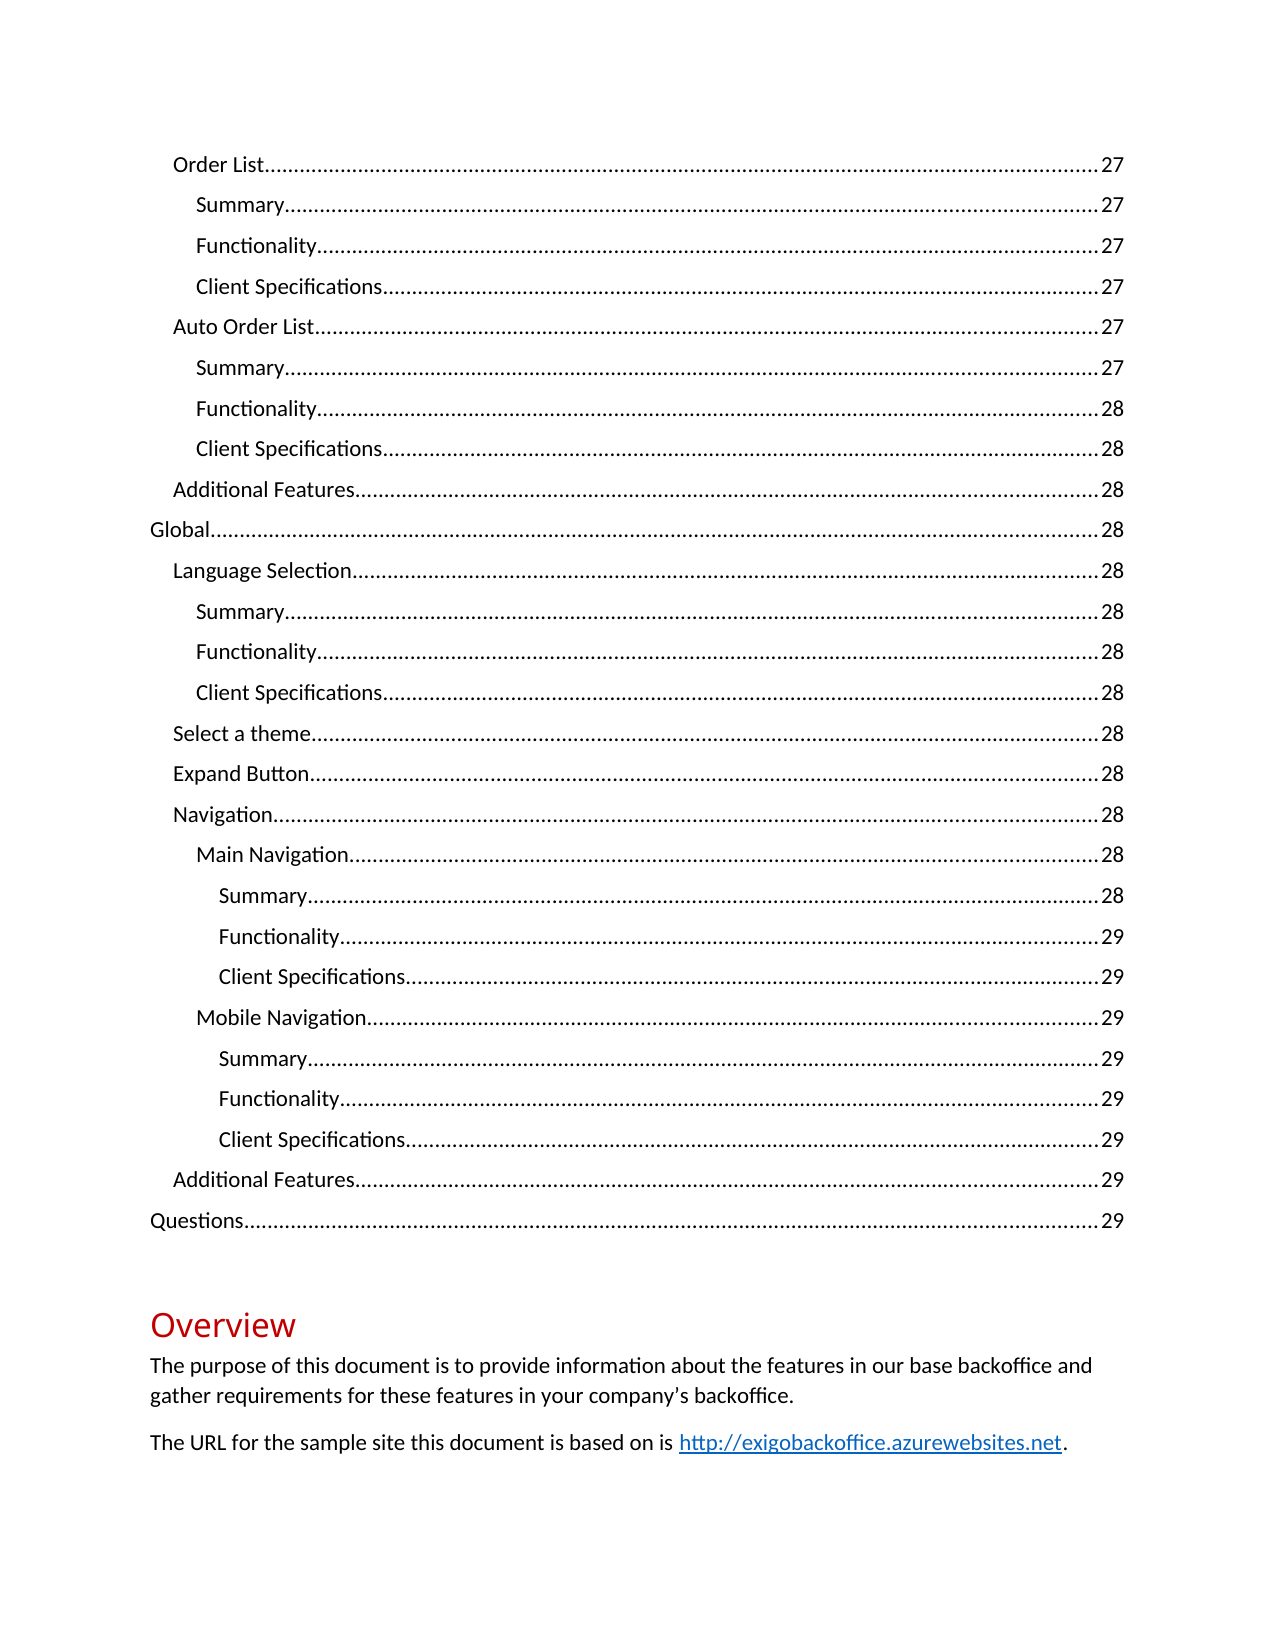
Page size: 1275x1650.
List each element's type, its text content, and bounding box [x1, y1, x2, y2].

text The purpose of this document is to provide information about the features in our base backoffice and gather requirements for these features in your company’s backoffice. [150, 1351, 1125, 1409]
subtitle Overview [150, 1302, 1125, 1347]
text The URL for the sample site this document is based on is http://exigobackoffice.azurewebsites.net. [150, 1428, 1125, 1456]
